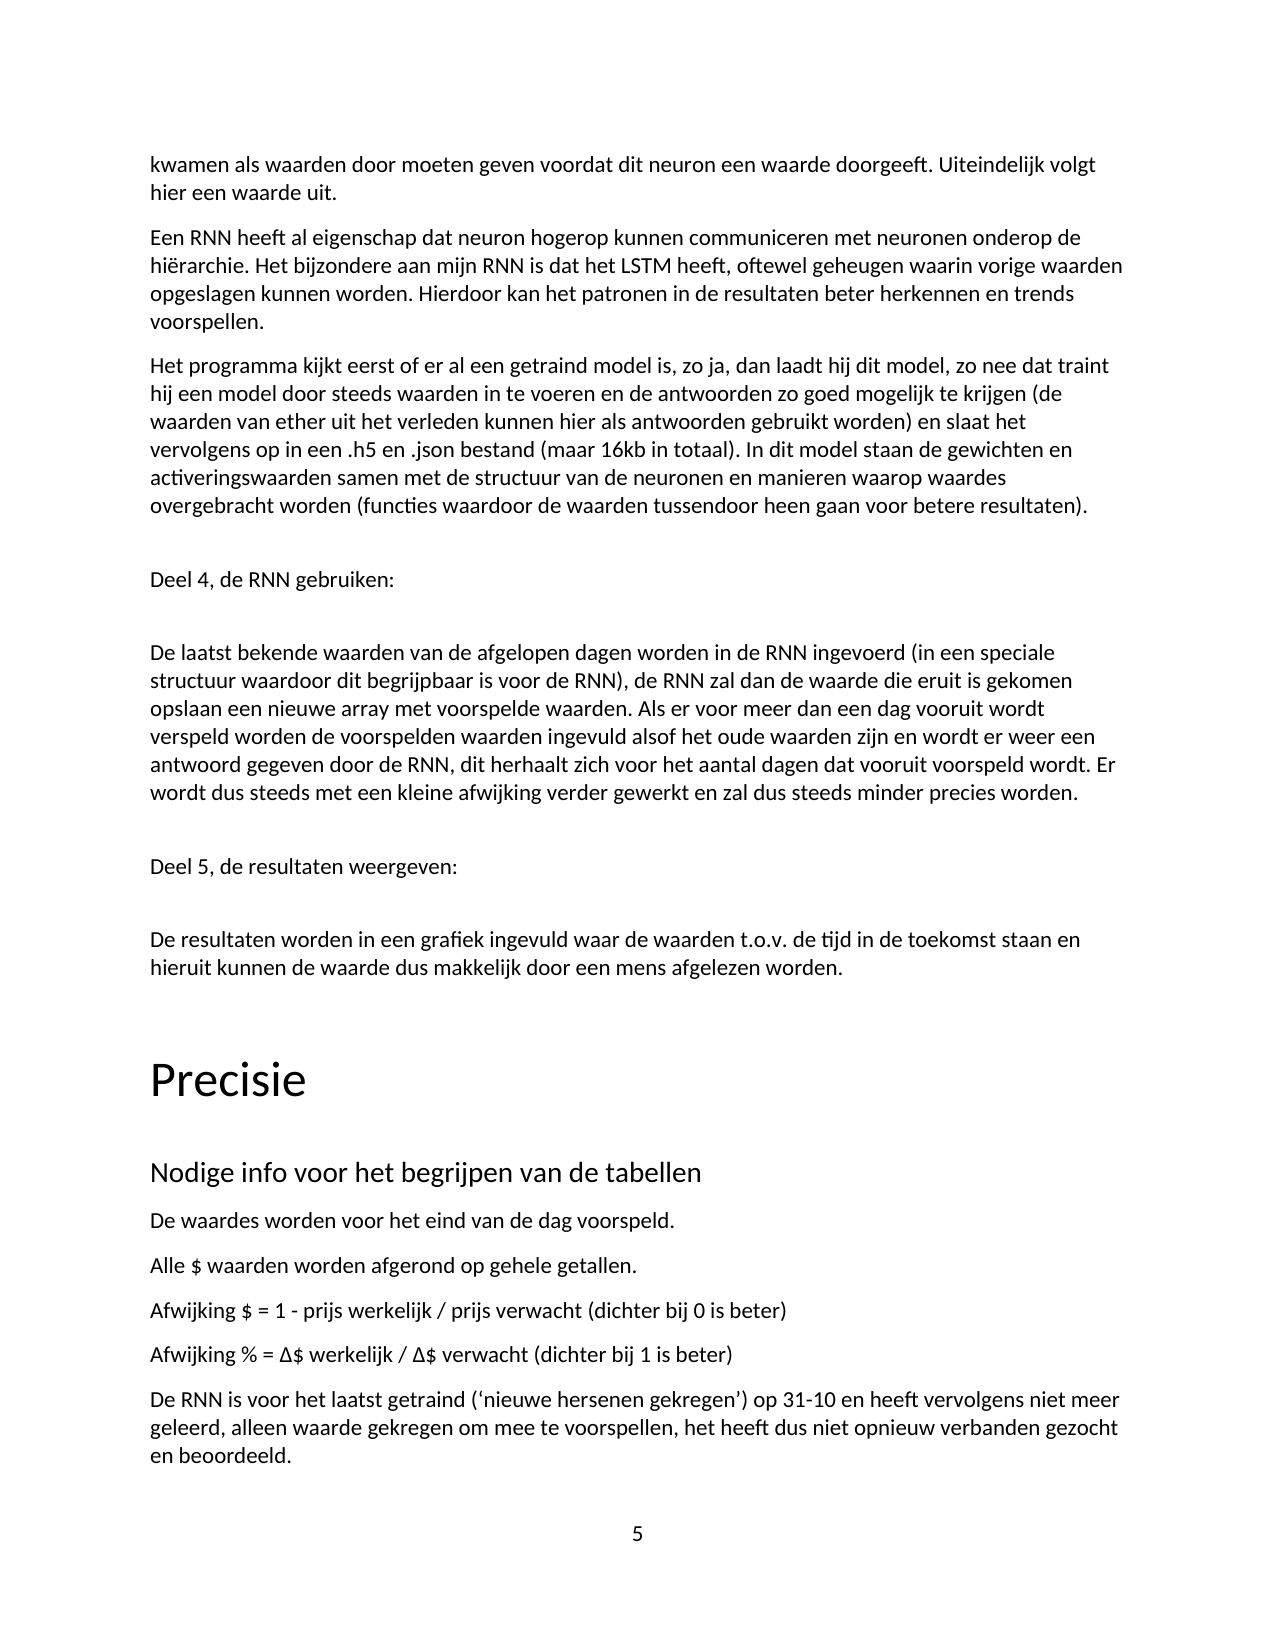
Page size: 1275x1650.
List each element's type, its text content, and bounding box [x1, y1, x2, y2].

text Een RNN heeft al eigenschap dat neuron hogerop kunnen communiceren met neuronen onderop de hiërarchie. Het bijzondere aan mijn RNN is dat het LSTM heeft, oftewel geheugen waarin vorige waarden opgeslagen kunnen worden. Hierdoor kan het patronen in de resultaten beter herkennen en trends voorspellen. [150, 223, 1125, 335]
text Nodige info voor het begrijpen van de tabellen [150, 1154, 1125, 1190]
text De waardes worden voor het eind van de dag voorspeld. [150, 1206, 1125, 1234]
text Precisie [150, 1048, 1125, 1109]
text Deel 4, de RNN gebruiken: [150, 565, 1125, 593]
text Het programma kijkt eerst of er al een getraind model is, zo ja, dan laadt hij dit model, zo nee dat traint hij een model door steeds waarden in te voeren en de antwoorden zo goed mogelijk te krijgen (de waarden van ether uit het verleden kunnen hier als antwoorden gebruikt worden) en slaat het vervolgens op in een .h5 en .json bestand (maar 16kb in totaal). In dit model staan de gewichten en activeringswaarden samen met de structuur van de neuronen en manieren waarop waardes overgebracht worden (functies waardoor de waarden tussendoor heen gaan voor betere resultaten). [150, 351, 1125, 519]
text Alle $ waarden worden afgerond op gehele getallen. [150, 1251, 1125, 1279]
text De laatst bekende waarden van de afgelopen dagen worden in de RNN ingevoerd (in een speciale structuur waardoor dit begrijpbaar is voor de RNN), de RNN zal dan de waarde die eruit is gekomen opslaan een nieuwe array met voorspelde waarden. Als er voor meer dan een dag vooruit wordt verspeld worden de voorspelden waarden ingevuld alsof het oude waarden zijn en wordt er weer een antwoord gegeven door de RNN, dit herhaalt zich voor het aantal dagen dat vooruit voorspeld wordt. Er wordt dus steeds met een kleine afwijking verder gewerkt en zal dus steeds minder precies worden. [150, 638, 1125, 807]
text Afwijking $ = 1 - prijs werkelijk / prijs verwacht (dichter bij 0 is beter) [150, 1296, 1125, 1324]
text De RNN is voor het laatst getraind (‘nieuwe hersenen gekregen’) op 31-10 en heeft vervolgens niet meer geleerd, alleen waarde gekregen om mee te voorspellen, het heeft dus niet opnieuw verbanden gezocht en beoordeeld. [150, 1385, 1125, 1469]
text De resultaten worden in een grafiek ingevuld waar de waarden t.o.v. de tijd in de toekomst staan en hieruit kunnen de waarde dus makkelijk door een mens afgelezen worden. [150, 925, 1125, 981]
text Deel 5, de resultaten weergeven: [150, 852, 1125, 880]
text Afwijking % = Δ$ werkelijk / Δ$ verwacht (dichter bij 1 is beter) [150, 1341, 1125, 1368]
